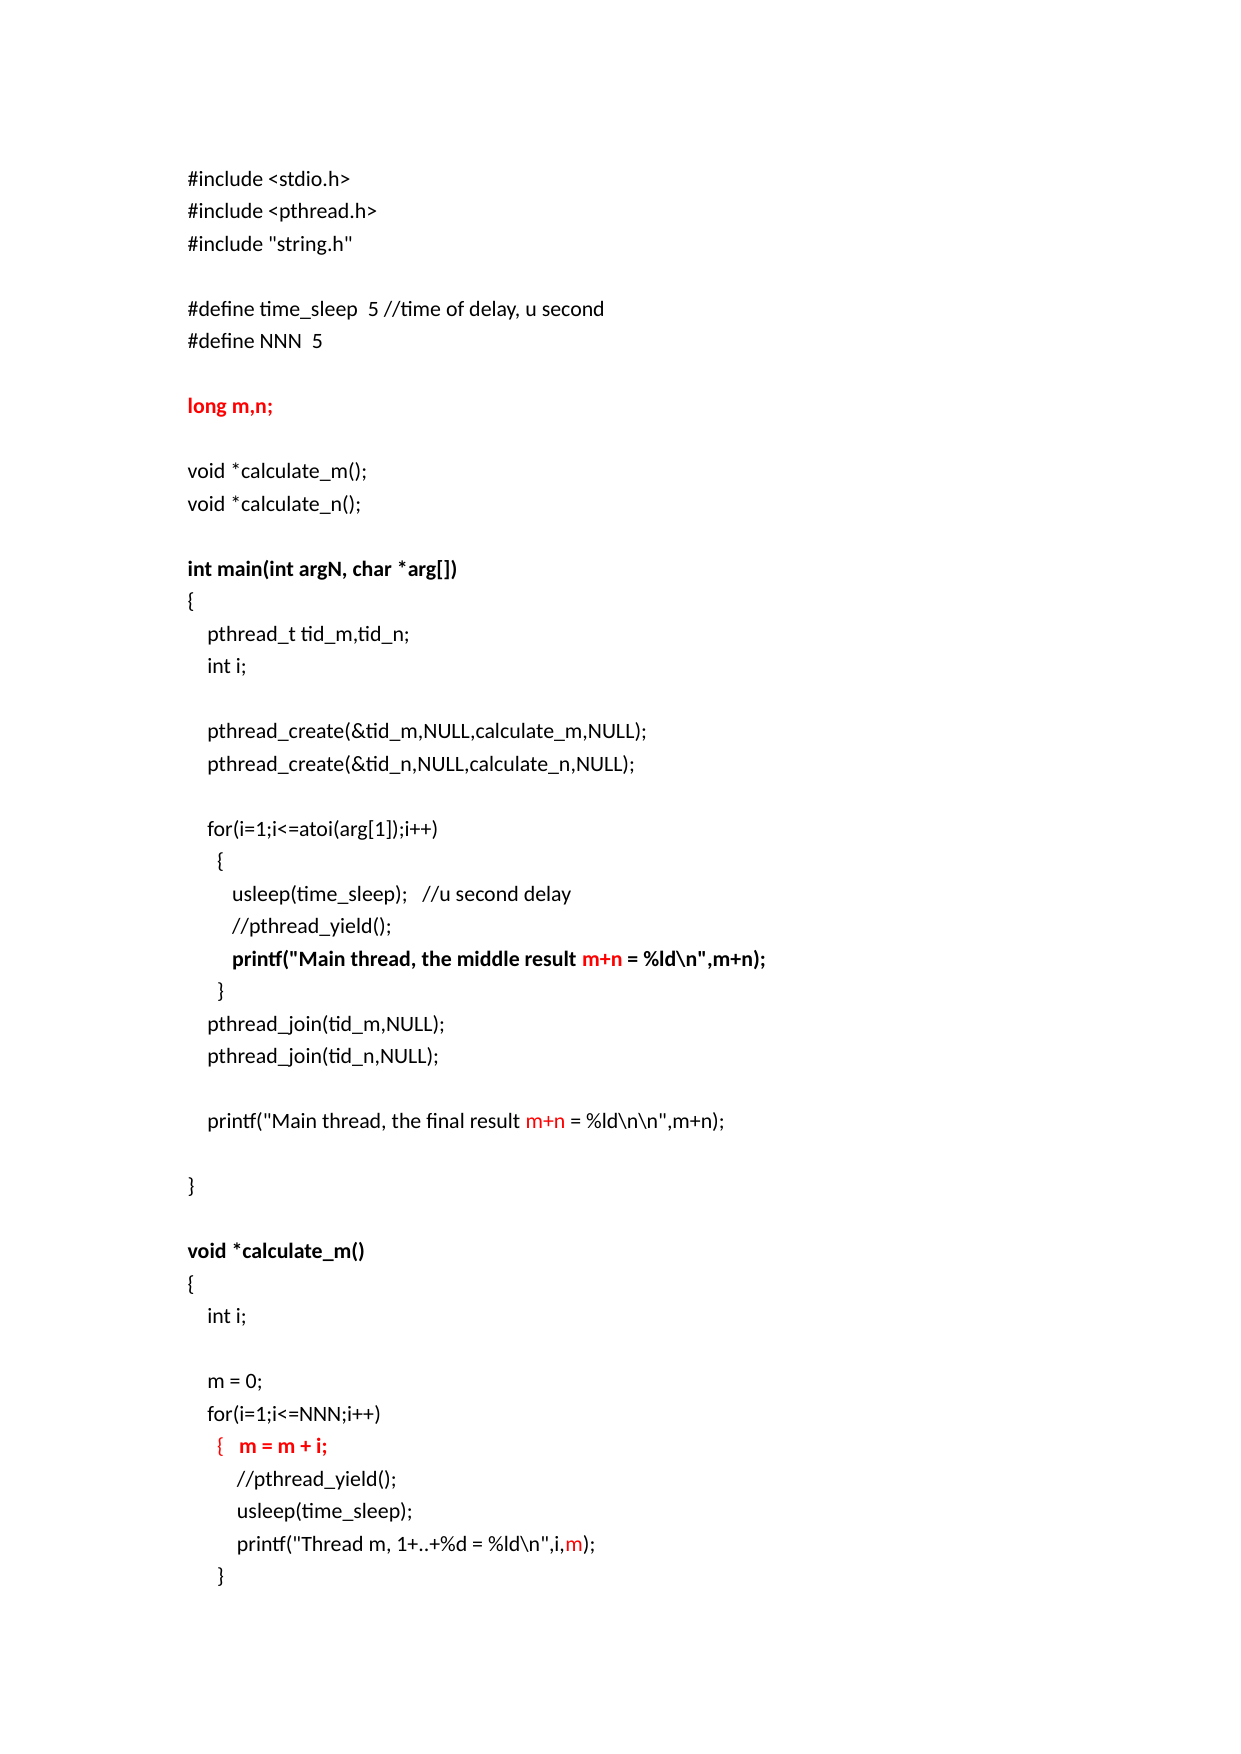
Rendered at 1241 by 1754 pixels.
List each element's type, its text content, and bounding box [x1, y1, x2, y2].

text //pthread_yield(); [187, 1462, 1053, 1494]
text printf("Main thread, the final result m+n = %ld\n\n",m+n); [187, 1104, 1053, 1137]
text { [187, 584, 1053, 617]
text for(i=1;i<=NNN;i++) [187, 1397, 1053, 1429]
text #include "string.h" [187, 227, 1053, 259]
text printf("Thread m, 1+..+%d = %ld\n",i,m); [187, 1527, 1053, 1559]
text int i; [187, 649, 1053, 682]
text #include <stdio.h> [187, 162, 1053, 194]
text { m = m + i; [187, 1429, 1053, 1462]
text { [187, 1267, 1053, 1299]
text } [187, 1169, 1053, 1202]
text void *calculate_m() [187, 1234, 1053, 1267]
text //pthread_yield(); [187, 909, 1053, 942]
text } [187, 974, 1053, 1007]
text int i; [187, 1299, 1053, 1332]
text void *calculate_m(); [187, 454, 1053, 487]
text #include <pthread.h> [187, 194, 1053, 227]
text pthread_t tid_m,tid_n; [187, 617, 1053, 649]
text pthread_join(tid_n,NULL); [187, 1039, 1053, 1072]
text void *calculate_n(); [187, 487, 1053, 519]
text usleep(time_sleep); //u second delay [187, 877, 1053, 909]
text m = 0; [187, 1364, 1053, 1397]
text { [187, 844, 1053, 877]
text #define time_sleep 5 //time of delay, u second [187, 292, 1053, 324]
text pthread_join(tid_m,NULL); [187, 1007, 1053, 1039]
text pthread_create(&tid_m,NULL,calculate_m,NULL); [187, 714, 1053, 747]
text printf("Main thread, the middle result m+n = %ld\n",m+n); [187, 942, 1053, 974]
text int main(int argN, char *arg[]) [187, 552, 1053, 584]
text long m,n; [187, 389, 1053, 422]
text } [187, 1559, 1053, 1592]
text pthread_create(&tid_n,NULL,calculate_n,NULL); [187, 747, 1053, 779]
text #define NNN 5 [187, 324, 1053, 357]
text for(i=1;i<=atoi(arg[1]);i++) [187, 812, 1053, 844]
text usleep(time_sleep); [187, 1494, 1053, 1527]
